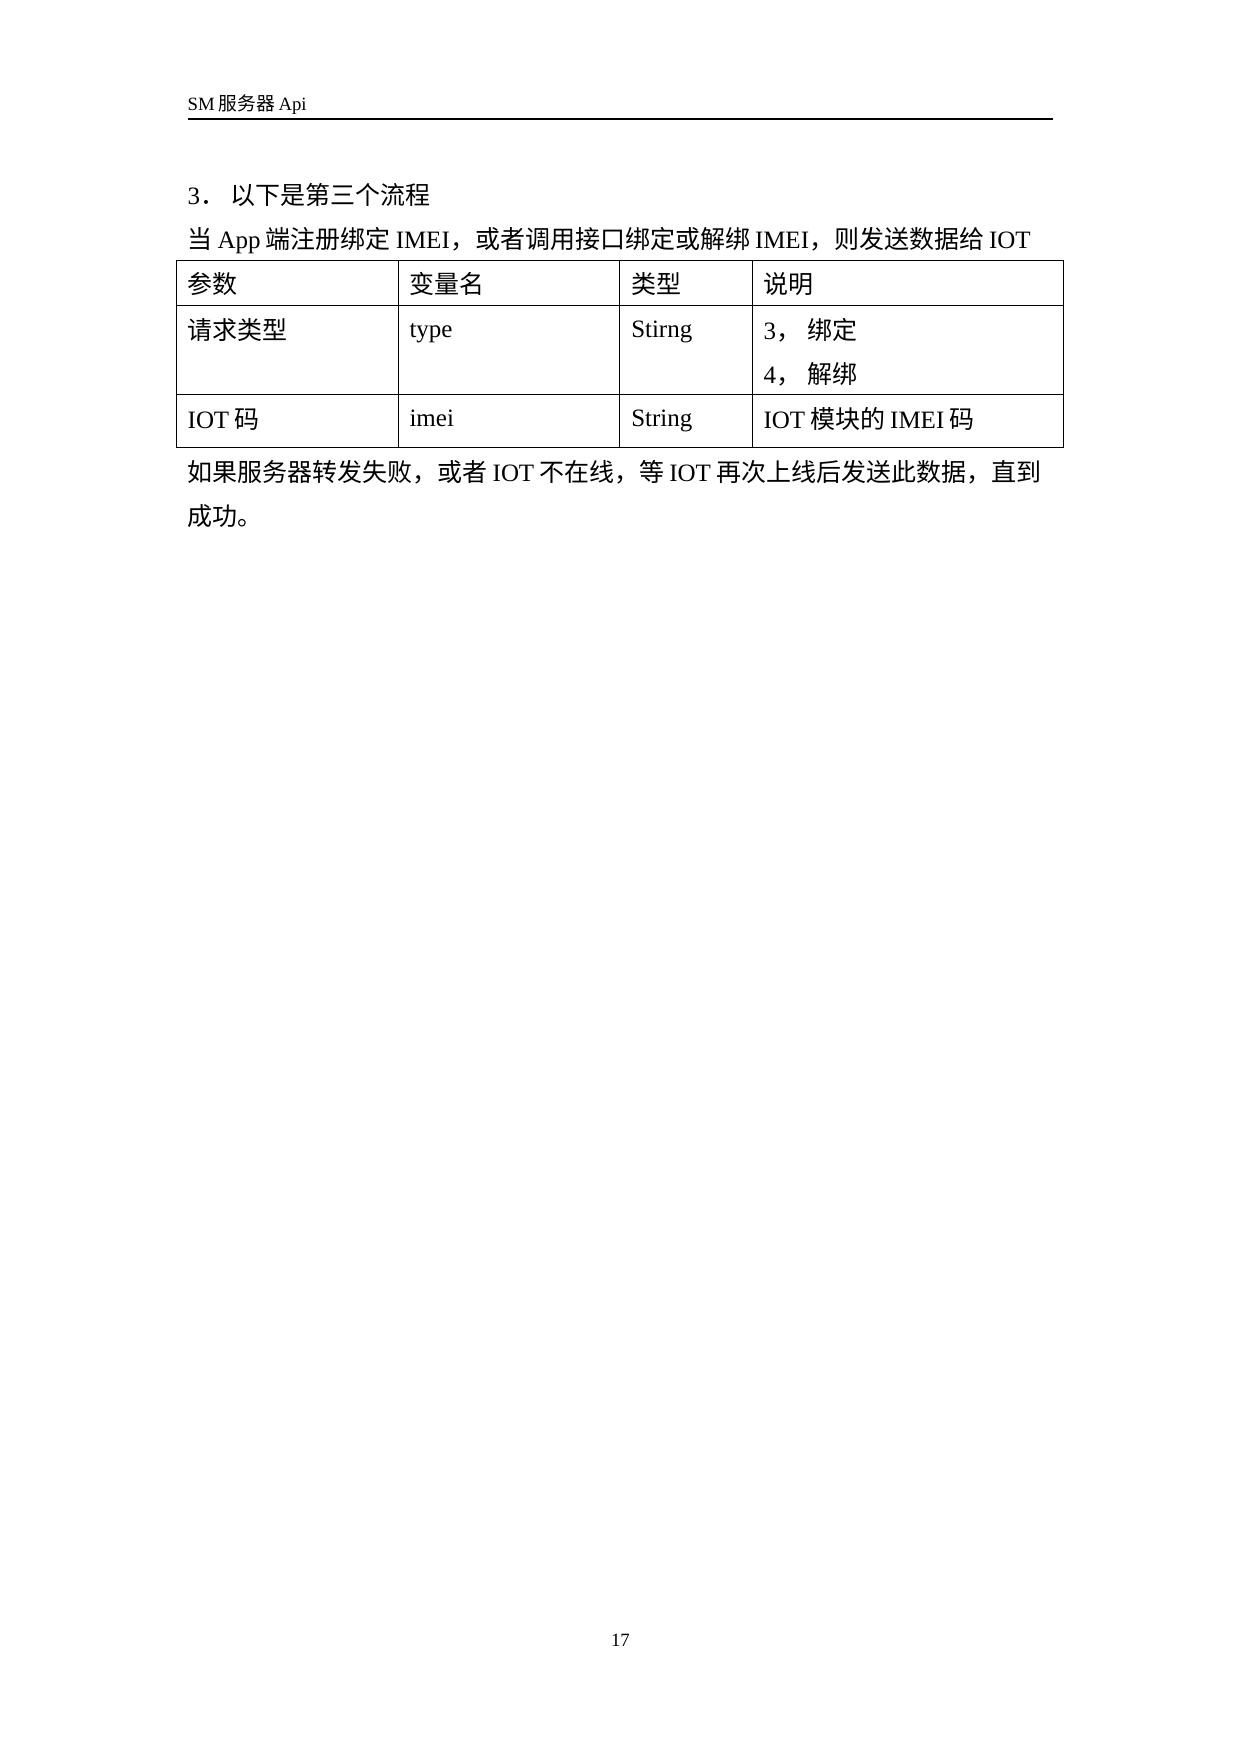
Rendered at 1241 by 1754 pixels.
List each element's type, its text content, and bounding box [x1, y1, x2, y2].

text 当App端注册绑定IMEI，或者调用接口绑定或解绑IMEI，则发送数据给IOT [187, 216, 1053, 260]
table_cell String [620, 395, 752, 447]
table_header 说明 [753, 261, 1063, 305]
text 3． 以下是第三个流程 [187, 172, 1053, 216]
table_header 变量名 [399, 261, 619, 305]
table_cell type [399, 306, 619, 394]
table_cell IOT码 [177, 395, 398, 447]
table_cell 请求类型 [177, 306, 398, 394]
text 如果服务器转发失败，或者IOT不在线，等IOT再次上线后发送此数据，直到成功。 [187, 448, 1053, 536]
table_cell imei [399, 395, 619, 447]
table_cell 绑定 解绑 [753, 306, 1063, 394]
table_header 参数 [177, 261, 398, 305]
table_header 类型 [620, 261, 752, 305]
table_cell IOT模块的IMEI码 [753, 395, 1063, 447]
table_cell Stirng [620, 306, 752, 394]
